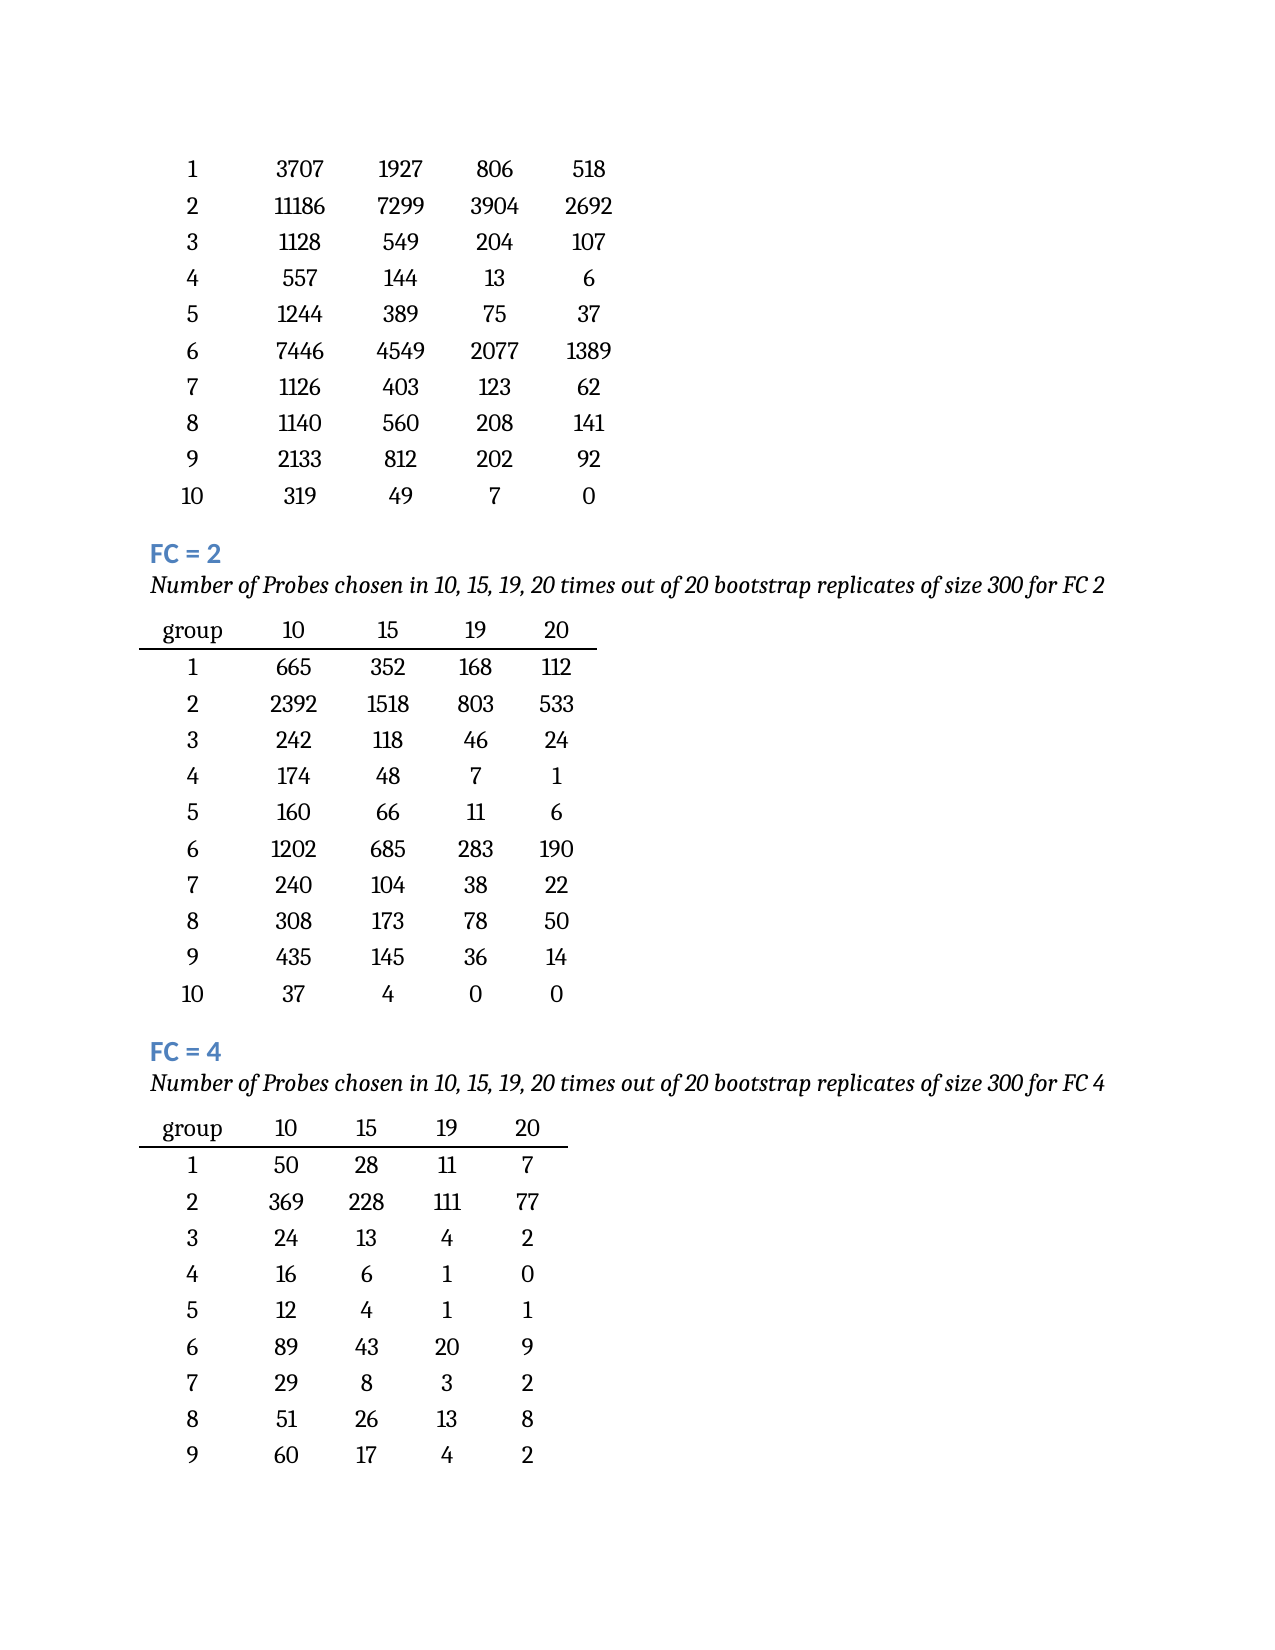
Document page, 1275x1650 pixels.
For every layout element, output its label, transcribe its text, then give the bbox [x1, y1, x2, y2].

table_cell 3 [139, 1220, 246, 1256]
table_cell 389 [354, 297, 448, 333]
table_cell 2392 [247, 686, 341, 722]
table_cell 8 [487, 1401, 568, 1438]
table_cell 29 [246, 1365, 326, 1401]
table_cell 549 [354, 224, 448, 260]
table_cell 1 [487, 1293, 568, 1329]
table_cell 118 [341, 722, 435, 758]
table_cell 435 [247, 940, 341, 976]
table_cell 1518 [341, 686, 435, 722]
table_cell 190 [516, 831, 597, 867]
table_cell 75 [448, 297, 542, 333]
table_cell 17 [326, 1438, 407, 1474]
table_cell 283 [435, 831, 516, 867]
table_cell 242 [247, 722, 341, 758]
table_header 19 [407, 1110, 487, 1146]
table_cell 92 [542, 442, 636, 478]
table_cell 50 [246, 1148, 326, 1184]
table_cell 11186 [246, 188, 354, 224]
table_cell 22 [516, 867, 597, 903]
table_cell 168 [435, 650, 516, 686]
table_cell 4 [139, 1256, 246, 1293]
table_cell 78 [435, 903, 516, 939]
table_cell 3 [407, 1365, 487, 1401]
table_cell 1 [407, 1256, 487, 1293]
table_cell 107 [542, 224, 636, 260]
table_cell 9 [139, 1438, 246, 1474]
table_cell 1 [139, 650, 247, 686]
table_cell 1128 [246, 224, 354, 260]
table_cell 36 [435, 940, 516, 976]
table_cell 7 [139, 369, 246, 405]
table_cell 2133 [246, 442, 354, 478]
subtitle FC = 4 [150, 1033, 1125, 1068]
table_cell 1 [139, 1148, 246, 1184]
table_cell 51 [246, 1401, 326, 1438]
table_cell 4 [341, 976, 435, 1012]
table_cell 6 [139, 1329, 246, 1365]
table_cell 1126 [246, 369, 354, 405]
table_cell 8 [139, 1401, 246, 1438]
table_cell 685 [341, 831, 435, 867]
table_cell 20 [407, 1329, 487, 1365]
table_cell 6 [326, 1256, 407, 1293]
table_cell 1 [407, 1293, 487, 1329]
table_cell 60 [246, 1438, 326, 1474]
table_cell 10 [139, 976, 247, 1012]
table_header group [139, 1110, 246, 1146]
table_cell 3 [139, 722, 247, 758]
table_cell 1 [516, 758, 597, 794]
table_header group [139, 612, 247, 648]
table_cell 174 [247, 758, 341, 794]
table_cell 557 [246, 260, 354, 297]
table_cell 806 [448, 150, 542, 188]
table_cell 6 [516, 795, 597, 831]
table_cell 3707 [246, 150, 354, 188]
table_cell 4 [407, 1220, 487, 1256]
text Number of Probes chosen in 10, 15, 19, 20 times out of 20 bootstrap replicates of size 300 for FC 2 [150, 571, 1125, 599]
table_cell 11 [435, 795, 516, 831]
table_cell 352 [341, 650, 435, 686]
table_cell 812 [354, 442, 448, 478]
table_header 19 [435, 612, 516, 648]
table_cell 6 [139, 333, 246, 369]
table_header 10 [246, 1110, 326, 1146]
table_cell 12 [246, 1293, 326, 1329]
table_cell 5 [139, 795, 247, 831]
table_cell 14 [516, 940, 597, 976]
table_cell 28 [326, 1148, 407, 1184]
subtitle FC = 2 [150, 535, 1125, 571]
table_cell 0 [487, 1256, 568, 1293]
table_cell 10 [139, 478, 246, 514]
table_cell 9 [139, 442, 246, 478]
table_cell 2 [139, 188, 246, 224]
table_cell 112 [516, 650, 597, 686]
table_cell 2 [139, 1184, 246, 1220]
table_cell 66 [341, 795, 435, 831]
table_cell 1 [139, 150, 246, 188]
table_cell 111 [407, 1184, 487, 1220]
table_cell 2077 [448, 333, 542, 369]
table_header 20 [487, 1110, 568, 1146]
table_cell 7 [435, 758, 516, 794]
table_cell 4 [407, 1438, 487, 1474]
table_cell 145 [341, 940, 435, 976]
table_cell 7 [448, 478, 542, 514]
table_cell 26 [326, 1401, 407, 1438]
table_cell 2 [487, 1438, 568, 1474]
table_cell 6 [542, 260, 636, 297]
table_cell 49 [354, 478, 448, 514]
table_cell 9 [139, 940, 247, 976]
table_header 15 [341, 612, 435, 648]
table_cell 24 [516, 722, 597, 758]
table_cell 1202 [247, 831, 341, 867]
table_cell 403 [354, 369, 448, 405]
table_cell 77 [487, 1184, 568, 1220]
table_cell 228 [326, 1184, 407, 1220]
table_cell 89 [246, 1329, 326, 1365]
table_cell 3 [139, 224, 246, 260]
table_cell 2 [487, 1220, 568, 1256]
table_cell 11 [407, 1148, 487, 1184]
table_cell 0 [542, 478, 636, 514]
table_cell 2 [139, 686, 247, 722]
table_cell 6 [139, 831, 247, 867]
table_cell 38 [435, 867, 516, 903]
table_cell 1927 [354, 150, 448, 188]
table_cell 1389 [542, 333, 636, 369]
table_cell 1140 [246, 405, 354, 442]
table_cell 48 [341, 758, 435, 794]
table_cell 5 [139, 297, 246, 333]
table_cell 7 [487, 1148, 568, 1184]
table_cell 7 [139, 867, 247, 903]
table_cell 1244 [246, 297, 354, 333]
table_cell 4549 [354, 333, 448, 369]
table_cell 2 [487, 1365, 568, 1401]
table_cell 144 [354, 260, 448, 297]
table_cell 240 [247, 867, 341, 903]
table_cell 0 [435, 976, 516, 1012]
table_header 20 [516, 612, 597, 648]
table_cell 46 [435, 722, 516, 758]
table_cell 8 [139, 405, 246, 442]
table_cell 8 [139, 903, 247, 939]
table_cell 4 [139, 758, 247, 794]
table_cell 7 [139, 1365, 246, 1401]
table_cell 369 [246, 1184, 326, 1220]
table_cell 141 [542, 405, 636, 442]
table_cell 13 [326, 1220, 407, 1256]
table_cell 2692 [542, 188, 636, 224]
table_cell 5 [139, 1293, 246, 1329]
table_cell 208 [448, 405, 542, 442]
table_cell 62 [542, 369, 636, 405]
table_cell 204 [448, 224, 542, 260]
table_cell 560 [354, 405, 448, 442]
table_cell 13 [448, 260, 542, 297]
table_cell 533 [516, 686, 597, 722]
table_cell 104 [341, 867, 435, 903]
table_cell 123 [448, 369, 542, 405]
table_cell 4 [139, 260, 246, 297]
table_cell 665 [247, 650, 341, 686]
table_header 15 [326, 1110, 407, 1146]
table_cell 8 [326, 1365, 407, 1401]
table_cell 7446 [246, 333, 354, 369]
table_cell 803 [435, 686, 516, 722]
table_cell 9 [487, 1329, 568, 1365]
table_cell 308 [247, 903, 341, 939]
table_cell 4 [326, 1293, 407, 1329]
table_header 10 [247, 612, 341, 648]
table_cell 202 [448, 442, 542, 478]
table_cell 16 [246, 1256, 326, 1293]
text Number of Probes chosen in 10, 15, 19, 20 times out of 20 bootstrap replicates of size 300 for FC 4 [150, 1068, 1125, 1097]
table_cell 43 [326, 1329, 407, 1365]
table_cell 0 [516, 976, 597, 1012]
table_cell 160 [247, 795, 341, 831]
table_cell 13 [407, 1401, 487, 1438]
table_cell 173 [341, 903, 435, 939]
table_cell 319 [246, 478, 354, 514]
table_cell 50 [516, 903, 597, 939]
table_cell 37 [542, 297, 636, 333]
table_cell 24 [246, 1220, 326, 1256]
table_cell 3904 [448, 188, 542, 224]
table_cell 518 [542, 150, 636, 188]
table_cell 7299 [354, 188, 448, 224]
table_cell 37 [247, 976, 341, 1012]
